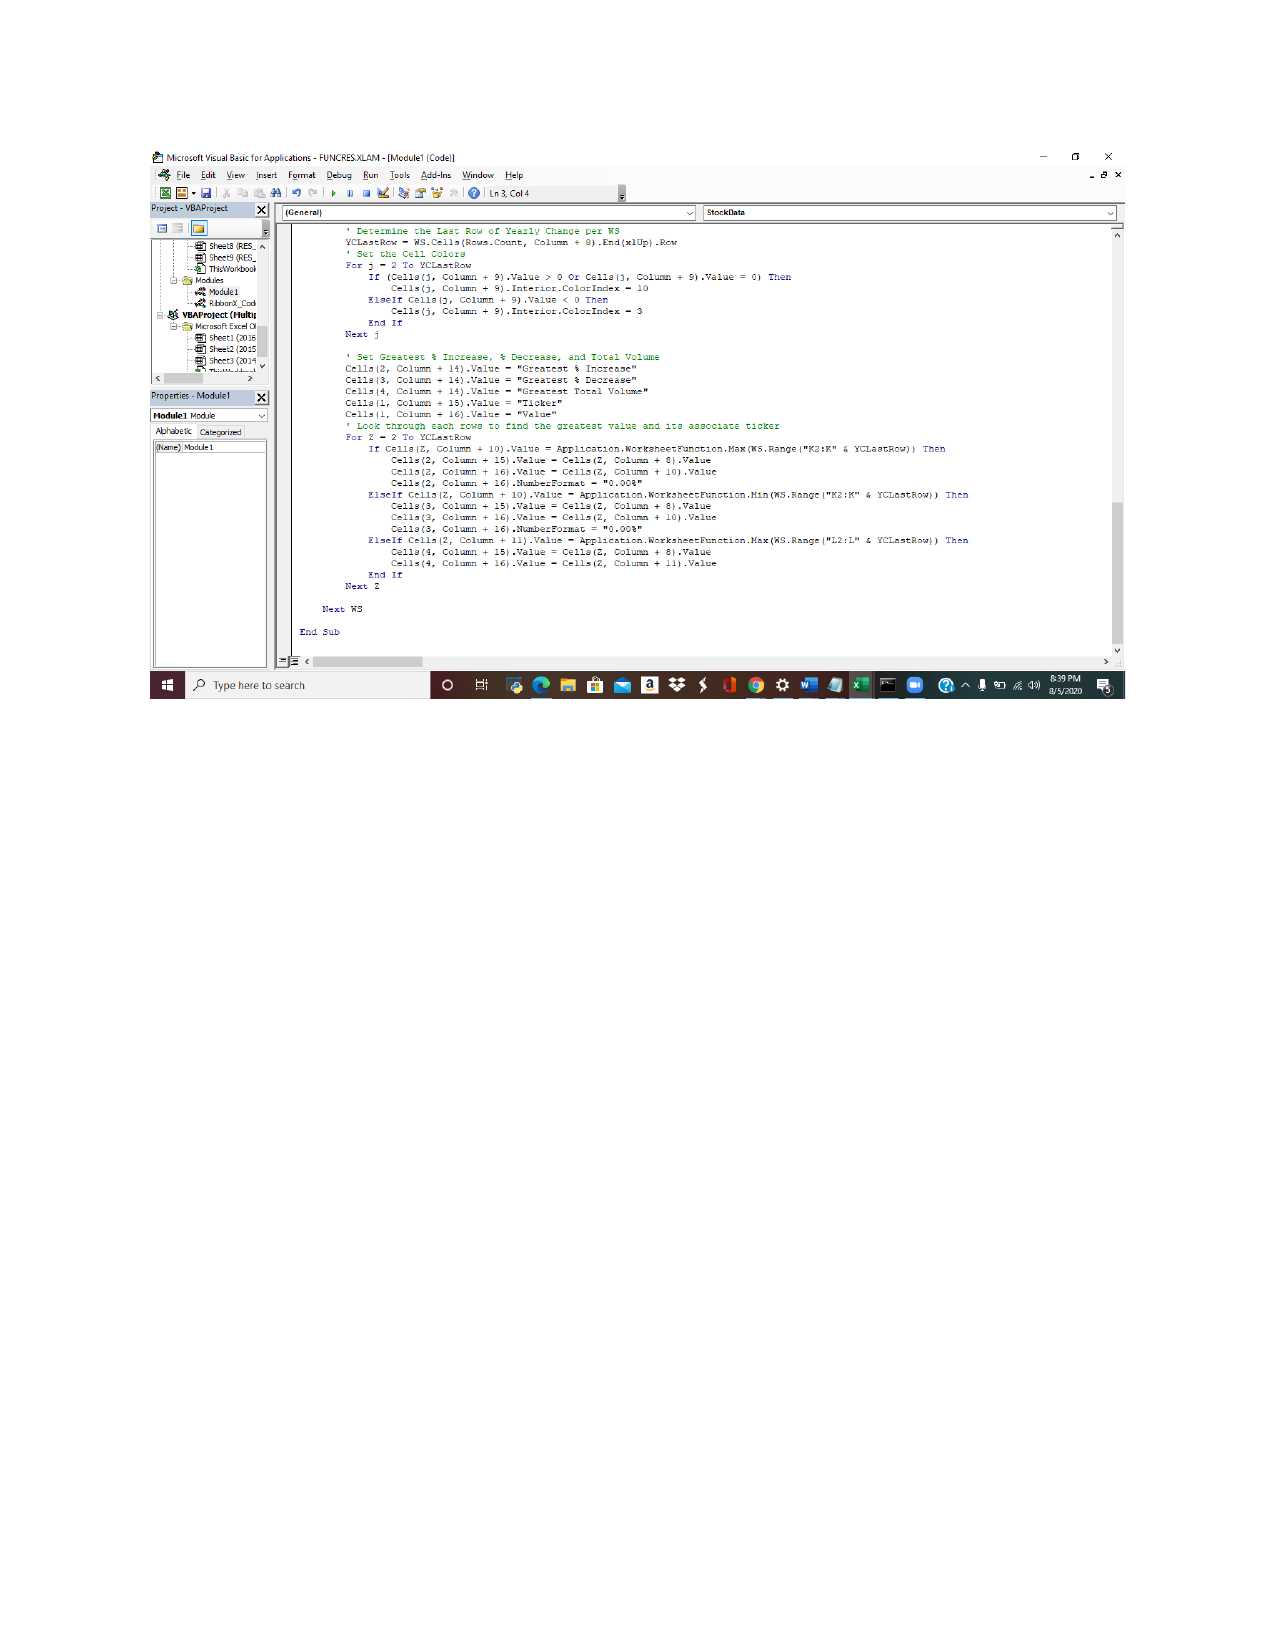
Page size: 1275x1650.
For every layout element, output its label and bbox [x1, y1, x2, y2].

picture [150, 150, 1125, 699]
